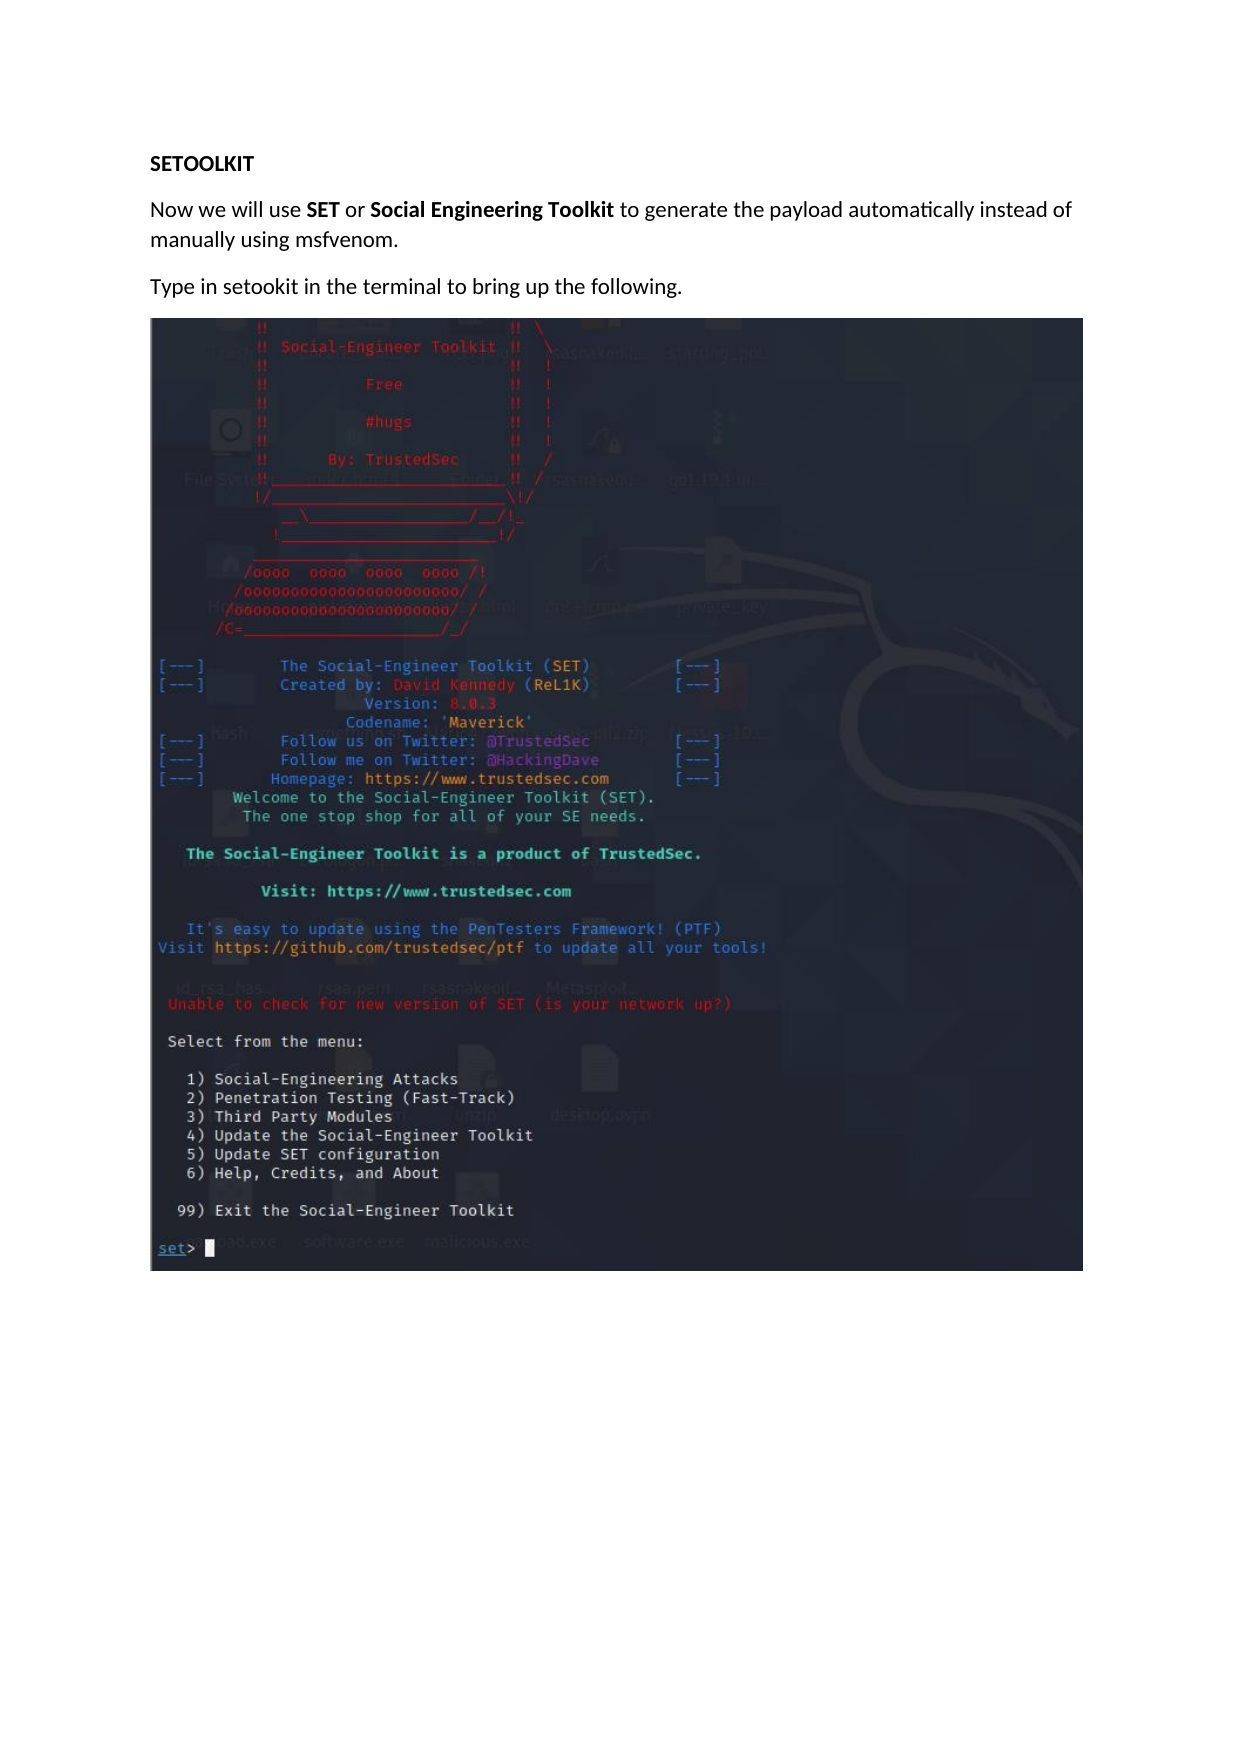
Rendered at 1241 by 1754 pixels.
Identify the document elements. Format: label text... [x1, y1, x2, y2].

text Type in setookit in the terminal to bring up the following. [150, 272, 1103, 300]
text Now we will use SET or Social Engineering Toolkit to generate the payload automatically instead of manually using msfvenom. [150, 195, 1074, 253]
picture [150, 318, 1083, 1271]
subtitle SETOOLKIT [150, 149, 1103, 177]
